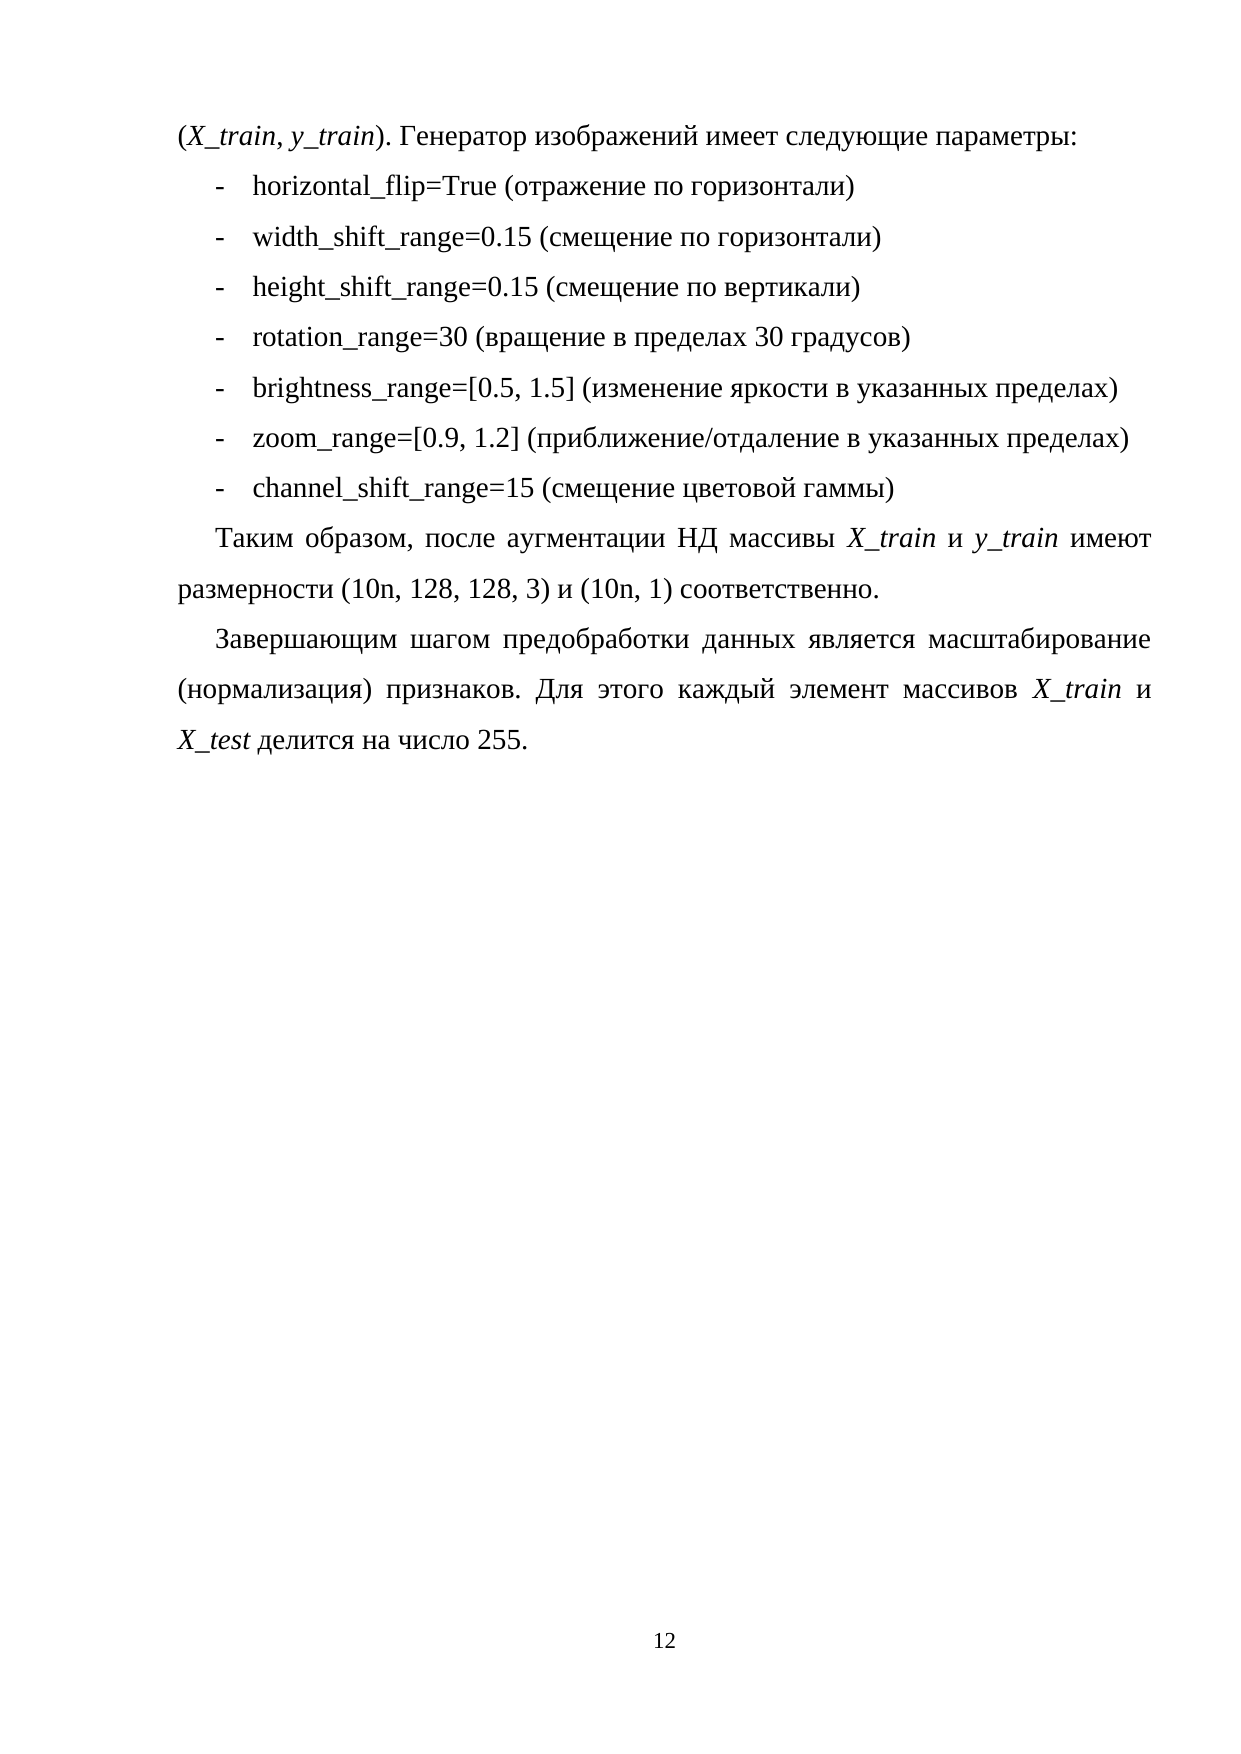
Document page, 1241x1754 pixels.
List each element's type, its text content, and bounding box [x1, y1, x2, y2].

list zoom_range=[0.9, 1.2] (приближение/отдаление в указанных пределах) [215, 420, 1152, 453]
list rotation_range=30 (вращение в пределах 30 градусов) [215, 319, 1152, 353]
list horizontal_flip=True (отражение по горизонтали) [215, 168, 1152, 202]
text Таким образом, после аугментации НД массивы X_train и y_train имеют размерности (10n, 128, 128, 3) и (10n, 1) соответственно. [177, 521, 1152, 604]
list channel_shift_range=15 (смещение цветовой гаммы) [215, 470, 1152, 504]
list width_shift_range=0.15 (смещение по горизонтали) [215, 219, 1152, 252]
text Завершающим шагом предобработки данных является масштабирование (нормализация) признаков. Для этого каждый элемент массивов X_train и X_test делится на число 255. [177, 621, 1152, 755]
list brightness_range=[0.5, 1.5] (изменение яркости в указанных пределах) [215, 370, 1152, 403]
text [177, 118, 1152, 152]
list height_shift_range=0.15 (смещение по вертикали) [215, 269, 1152, 303]
